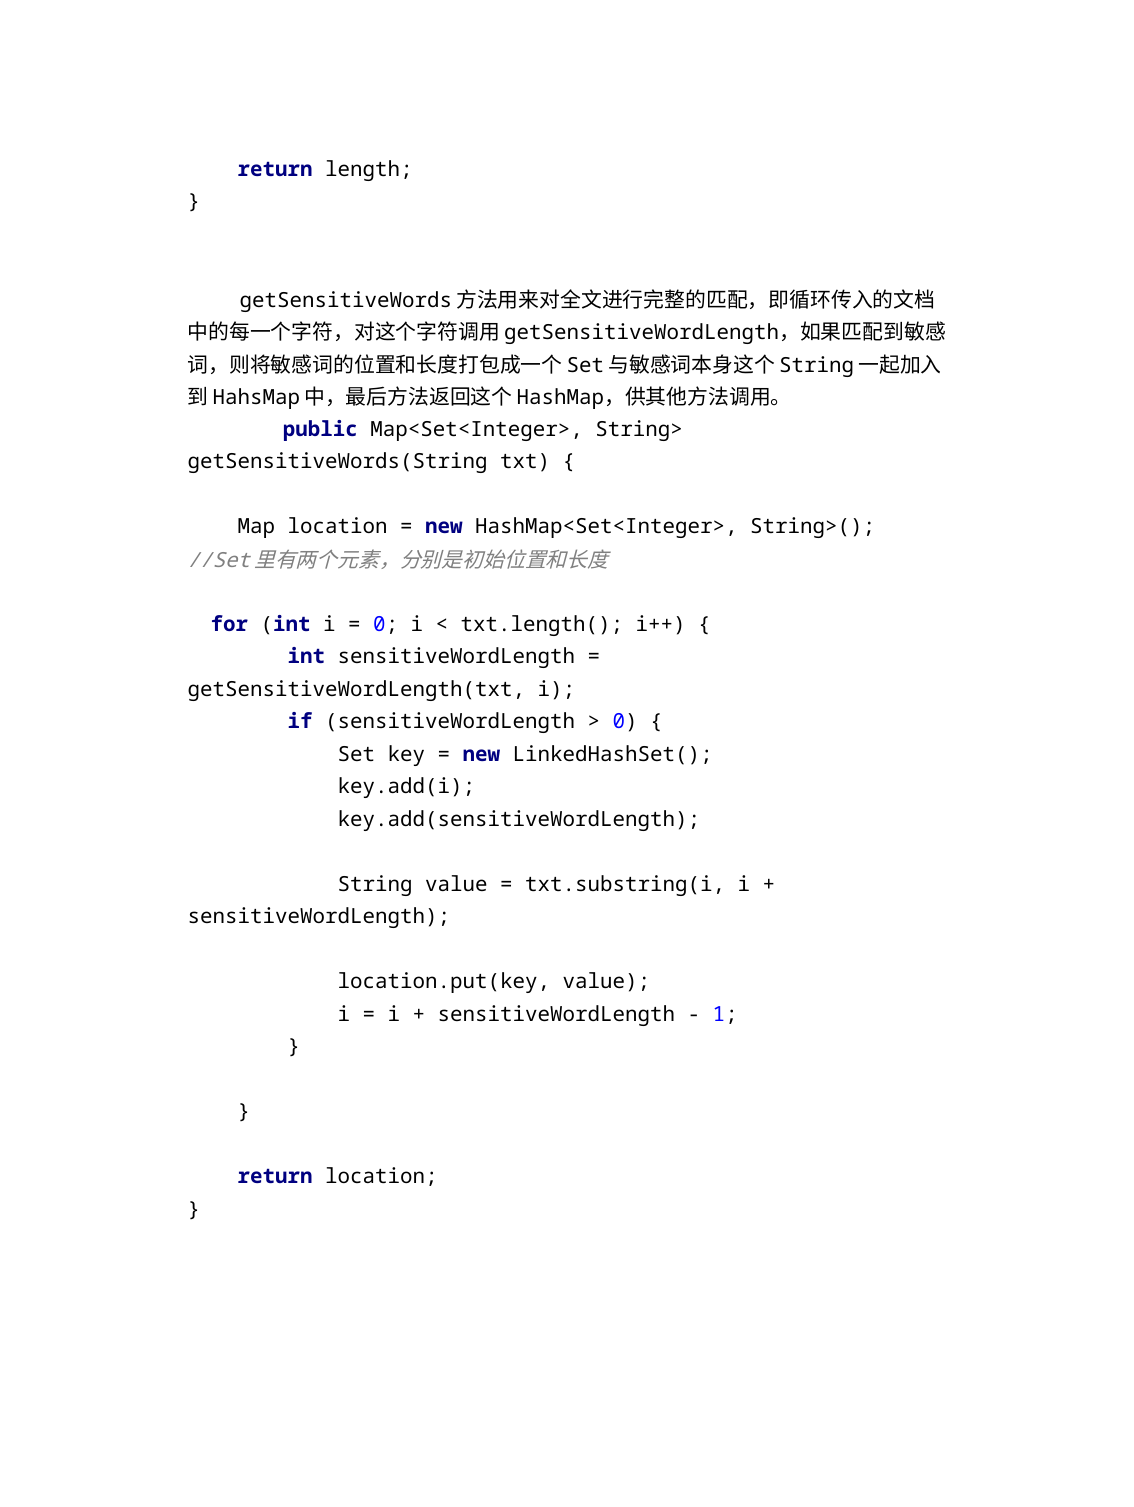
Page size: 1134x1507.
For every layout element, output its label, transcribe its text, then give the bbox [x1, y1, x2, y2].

text public Map<Set<Integer>, String> getSensitiveWords(String txt) { Map location = new HashMap<Set<Integer>, String>(); //Set里有两个元素，分别是初始位置和长度 for (int i = 0; i < txt.length(); i++) { int sensitiveWordLength = getSensitiveWordLength(txt, i); if (sensitiveWordLength > 0) { Set key = new LinkedHashSet(); key.add(i); key.add(sensitiveWordLength); String value = txt.substring(i, i + sensitiveWordLength); location.put(key, value); i = i + sensitiveWordLength - 1; } } return location; } [187, 412, 947, 1224]
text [187, 152, 947, 217]
text getSensitiveWords方法用来对全文进行完整的匹配，即循环传入的文档中的每一个字符，对这个字符调用getSensitiveWordLength，如果匹配到敏感词，则将敏感词的位置和长度打包成一个Set与敏感词本身这个String一起加入到HahsMap中，最后方法返回这个HashMap，供其他方法调用。 [187, 282, 947, 412]
